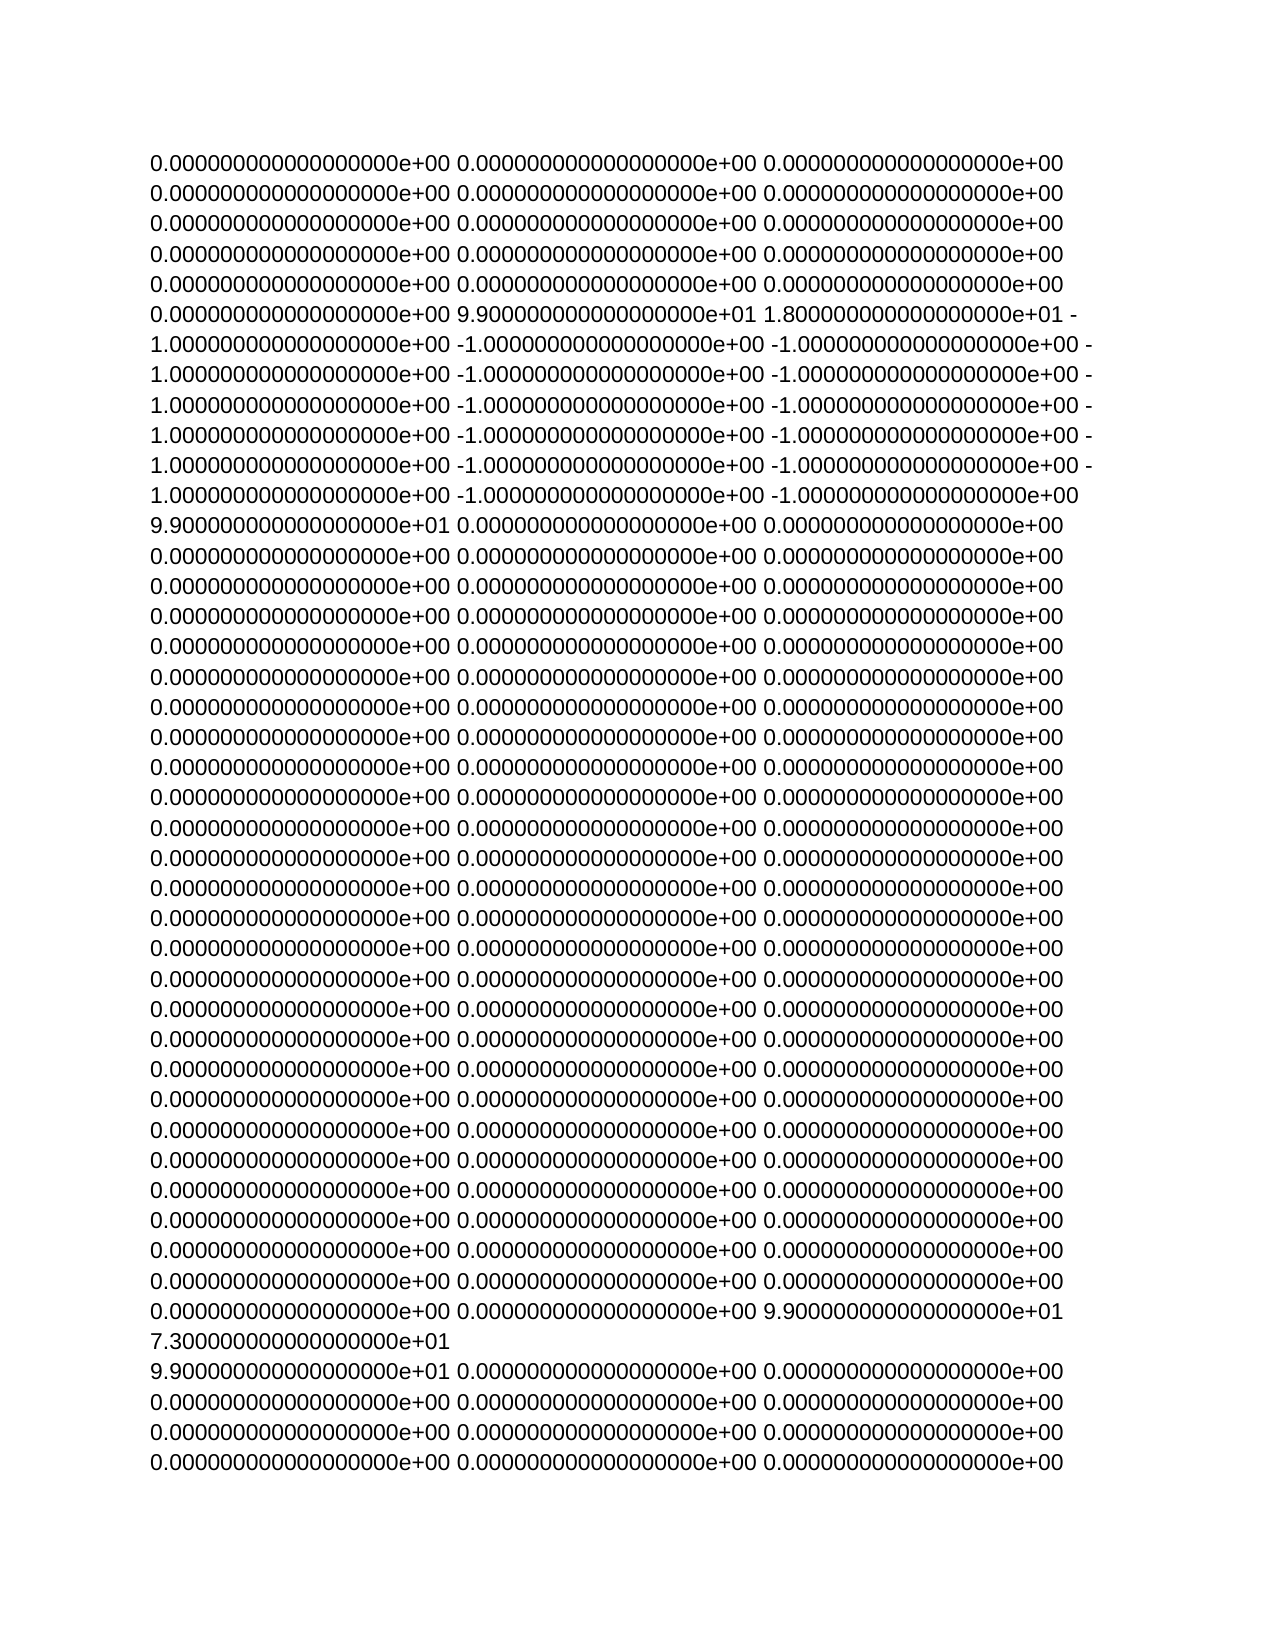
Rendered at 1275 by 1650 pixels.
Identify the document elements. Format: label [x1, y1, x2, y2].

text [150, 150, 1125, 1354]
text [150, 1358, 1125, 1475]
